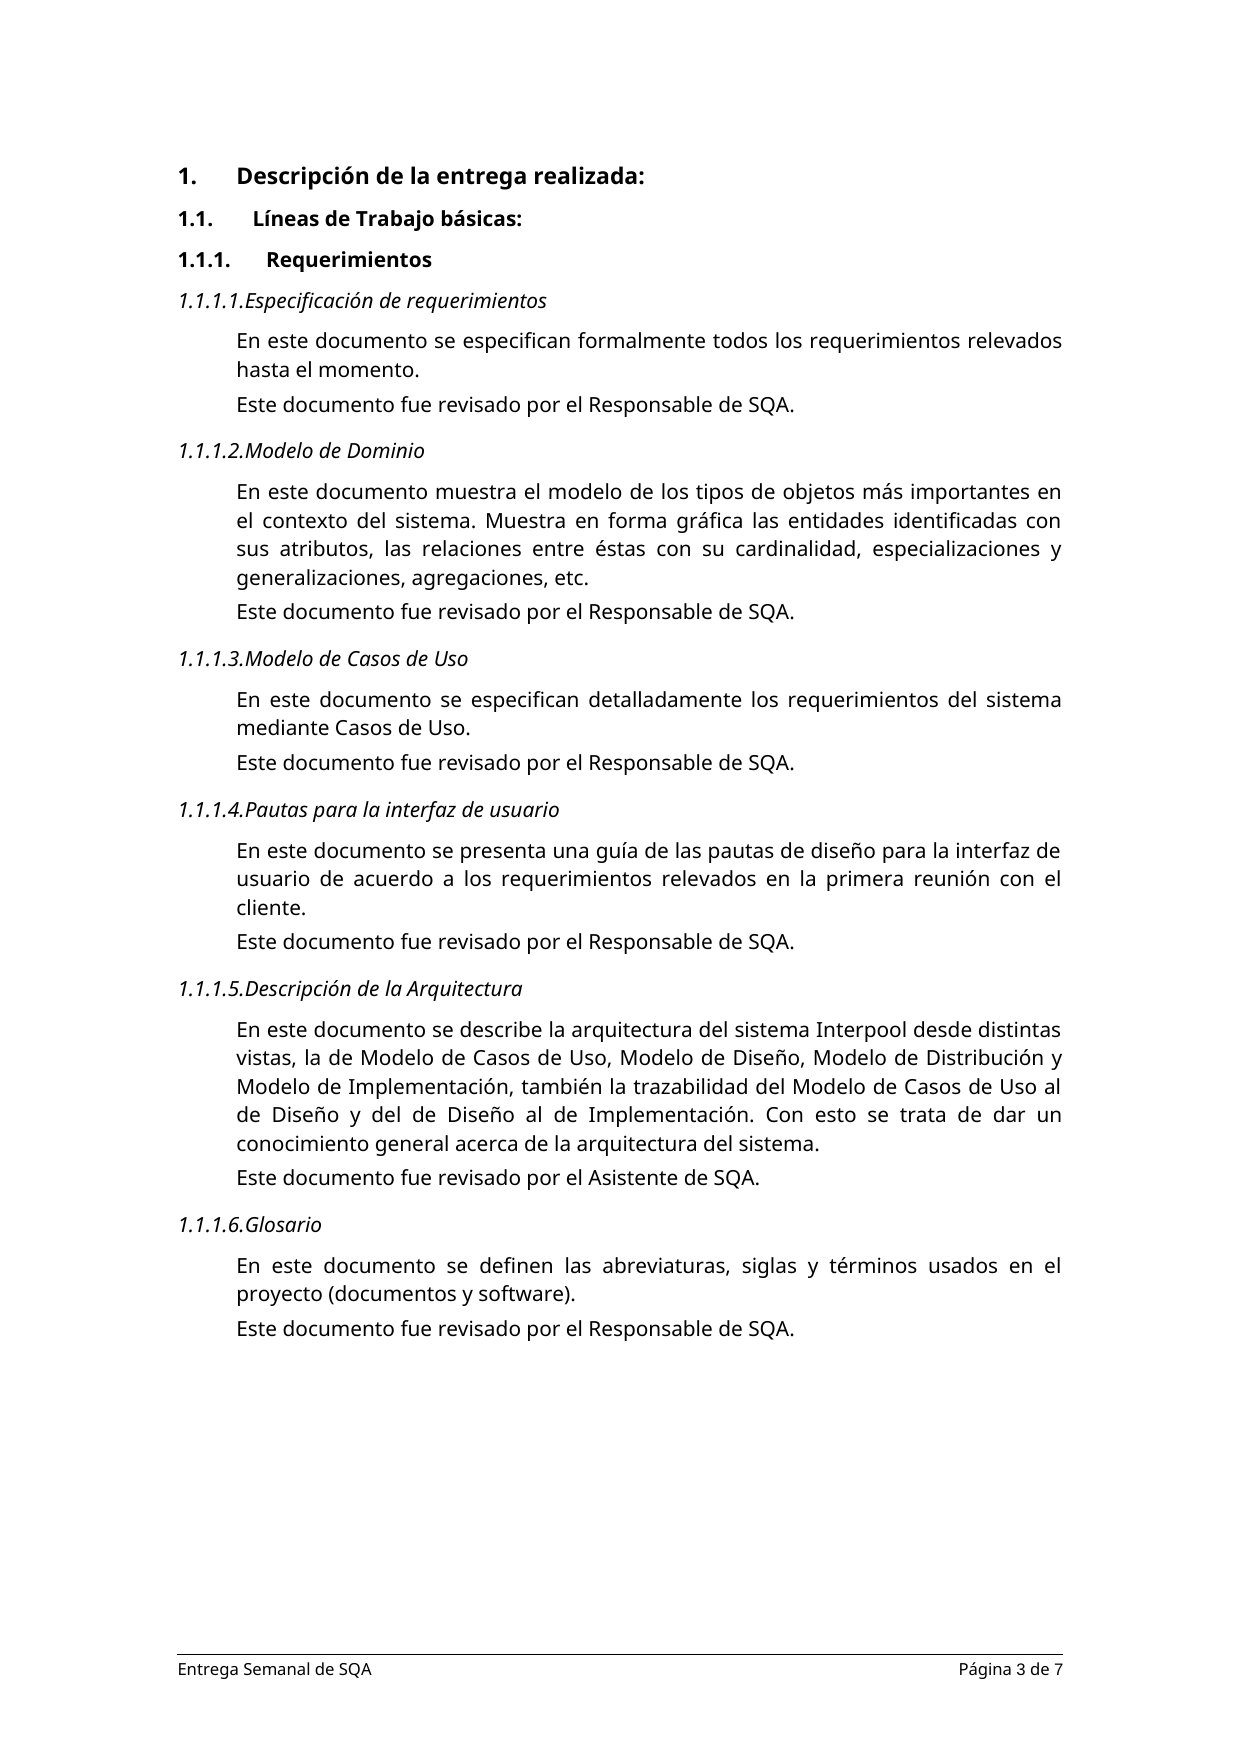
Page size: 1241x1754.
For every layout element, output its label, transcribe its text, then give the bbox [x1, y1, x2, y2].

text Este documento fue revisado por el Responsable de SQA. [236, 748, 1063, 777]
list Requerimientos [177, 245, 1063, 273]
text En este documento se especifican detalladamente los requerimientos del sistema mediante Casos de Uso. [236, 685, 1063, 742]
text Descripción de la entrega realizada: [177, 160, 1063, 191]
text En este documento se describe la arquitectura del sistema Interpool desde distintas vistas, la de Modelo de Casos de Uso, Modelo de Diseño, Modelo de Distribución y Modelo de Implementación, también la trazabilidad del Modelo de Casos de Uso al de Diseño y del de Diseño al de Implementación. Con esto se trata de dar un conocimiento general acerca de la arquitectura del sistema. [236, 1015, 1063, 1157]
list Especificación de requerimientos [177, 286, 1063, 314]
text En este documento se especifican formalmente todos los requerimientos relevados hasta el momento. [236, 327, 1063, 383]
list Descripción de la Arquitectura [177, 974, 1063, 1002]
text Este documento fue revisado por el Responsable de SQA. [236, 597, 1063, 626]
list Modelo de Dominio [177, 437, 1063, 465]
text Este documento fue revisado por el Responsable de SQA. [236, 927, 1063, 956]
list Glosario [177, 1210, 1063, 1238]
text En este documento muestra el modelo de los tipos de objetos más importantes en el contexto del sistema. Muestra en forma gráfica las entidades identificadas con sus atributos, las relaciones entre éstas con su cardinalidad, especializaciones y generalizaciones, agregaciones, etc. [236, 477, 1063, 591]
text Este documento fue revisado por el Asistente de SQA. [236, 1163, 1063, 1192]
text En este documento se presenta una guía de las pautas de diseño para la interfaz de usuario de acuerdo a los requerimientos relevados en la primera reunión con el cliente. [236, 836, 1063, 921]
text En este documento se definen las abreviaturas, siglas y términos usados en el proyecto (documentos y software). [236, 1251, 1063, 1308]
text Este documento fue revisado por el Responsable de SQA. [236, 390, 1063, 418]
list Modelo de Casos de Uso [177, 644, 1063, 673]
list Líneas de Trabajo básicas: [177, 204, 1063, 232]
list Pautas para la interfaz de usuario [177, 795, 1063, 823]
text Este documento fue revisado por el Responsable de SQA. [236, 1314, 1063, 1342]
